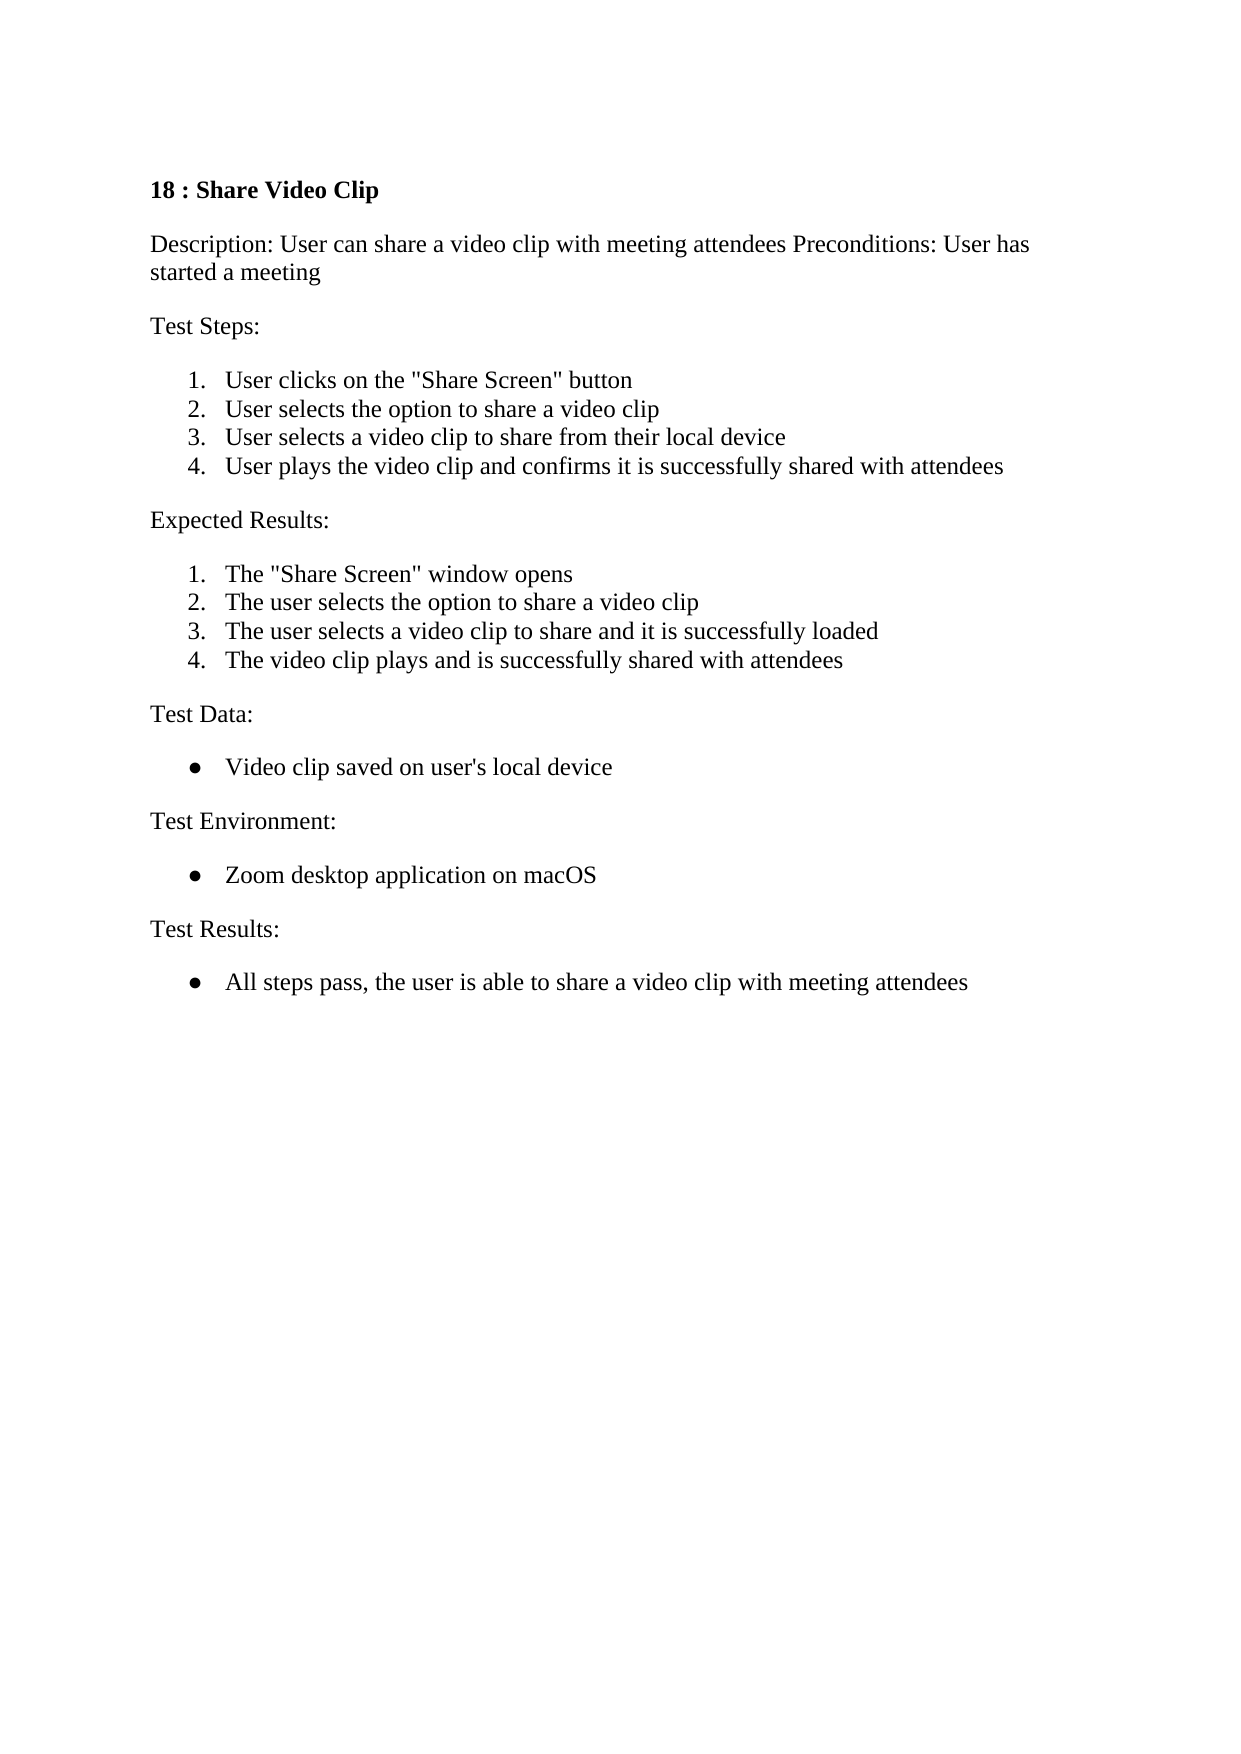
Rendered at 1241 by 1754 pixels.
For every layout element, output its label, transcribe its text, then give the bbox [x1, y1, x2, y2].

text Expected Results: [150, 505, 1090, 534]
list Zoom desktop application on macOS [187, 860, 1090, 889]
list All steps pass, the user is able to share a video clip with meeting attendees [187, 967, 1090, 996]
list The "Share Screen" window opens [187, 559, 1090, 587]
text Test Steps: [150, 311, 1090, 340]
list User selects the option to share a video clip [187, 394, 1090, 422]
text Test Results: [150, 914, 1090, 942]
list User selects a video clip to share from their local device [187, 422, 1090, 451]
list Video clip saved on user's local device [187, 752, 1090, 781]
text Test Environment: [150, 806, 1090, 835]
list The user selects the option to share a video clip [187, 587, 1090, 616]
list The user selects a video clip to share and it is successfully loaded [187, 616, 1090, 645]
list User plays the video clip and confirms it is successfully shared with attendees [187, 451, 1090, 480]
text Test Data: [150, 699, 1090, 727]
list The video clip plays and is successfully shared with attendees [187, 645, 1090, 674]
list User clicks on the "Share Screen" button [187, 365, 1090, 394]
text Description: User can share a video clip with meeting attendees Preconditions: User has started a meeting [150, 229, 1090, 286]
subtitle 18 : Share Video Clip [150, 175, 1090, 204]
